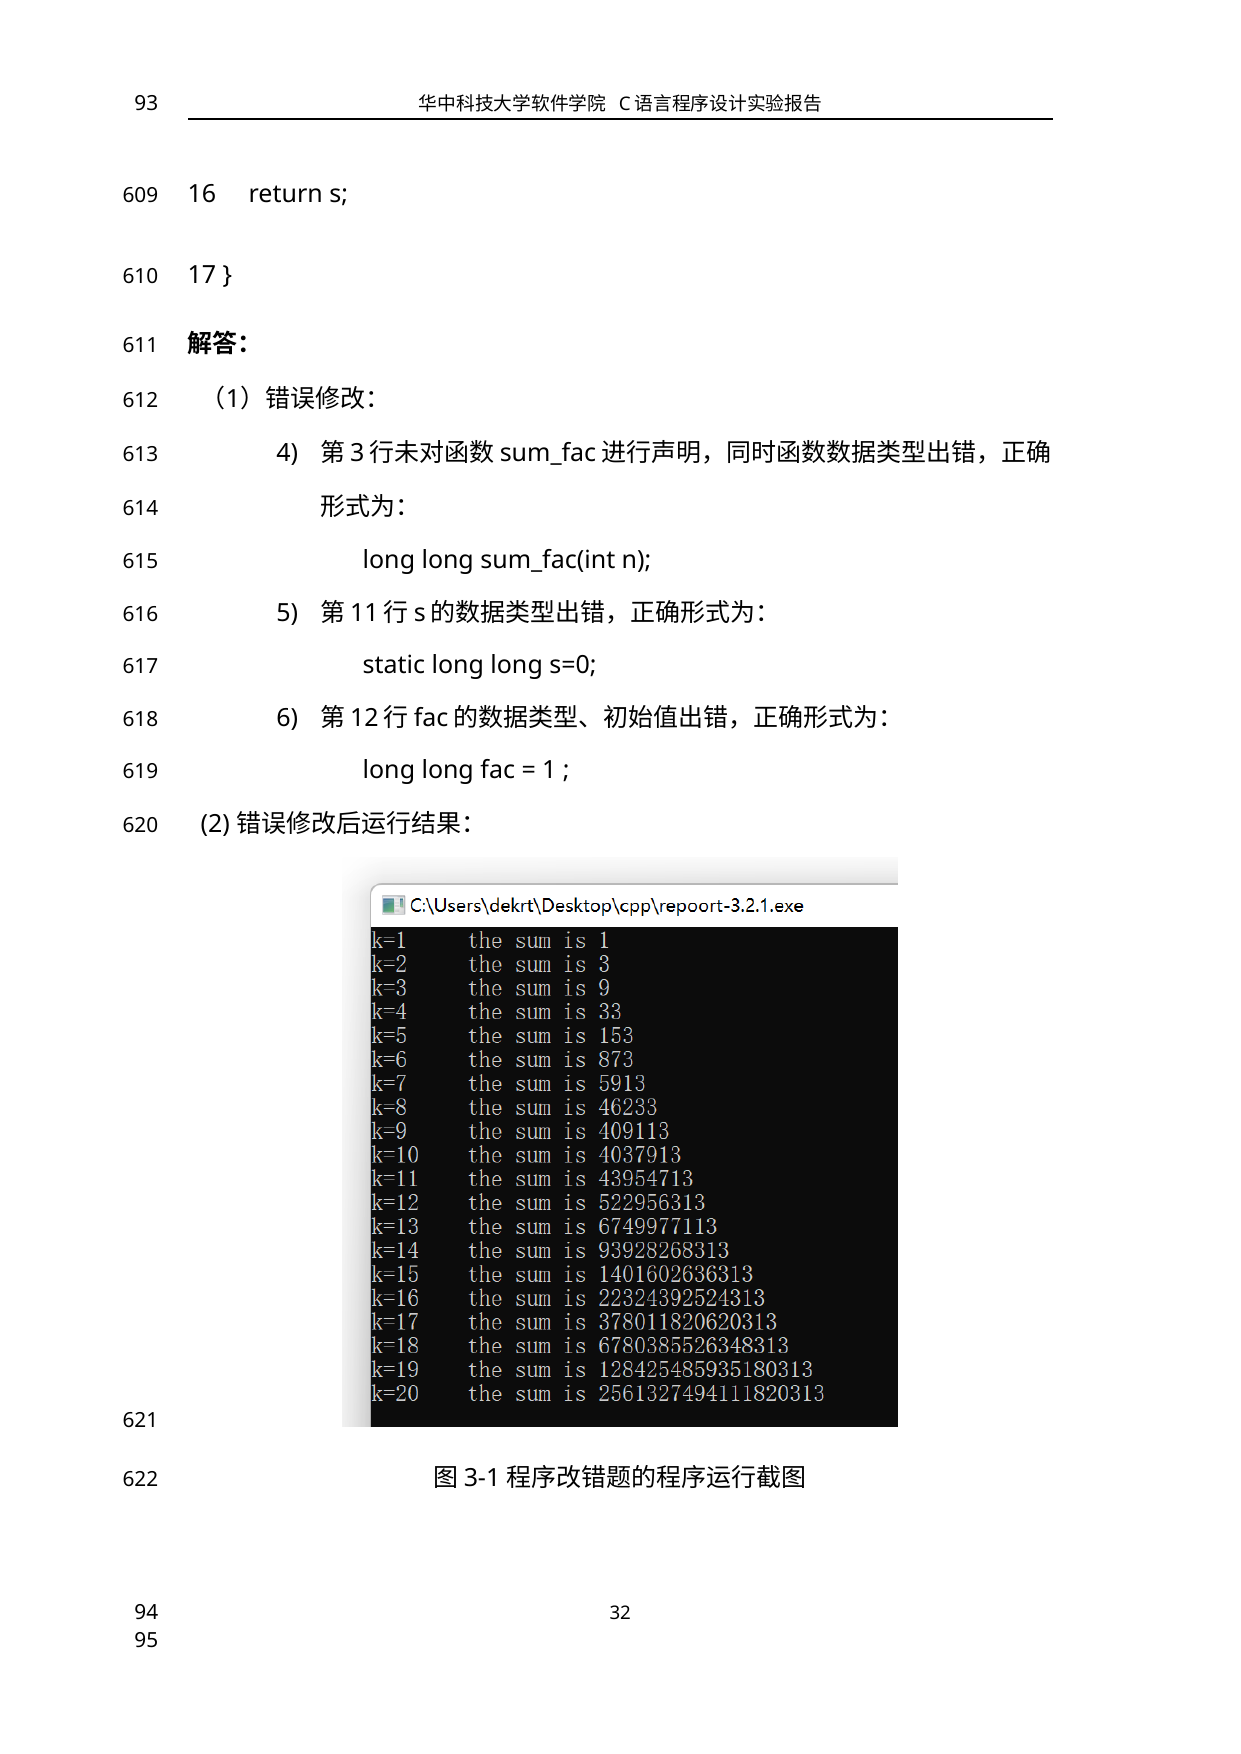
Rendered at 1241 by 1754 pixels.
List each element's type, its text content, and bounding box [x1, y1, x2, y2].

text 16 return s; [187, 160, 1053, 225]
text （1）错误修改： [187, 378, 1053, 414]
text 图3-1 程序改错题的程序运行截图 [187, 1457, 1053, 1494]
picture [342, 857, 898, 1427]
list 第11行s的数据类型出错，正确形式为： [276, 592, 1053, 628]
list 第12行fac的数据类型、初始值出错，正确形式为： [276, 698, 1053, 734]
list 第3行未对函数sum_fac进行声明，同时函数数据类型出错，正确形式为： [276, 432, 1053, 523]
text 17 } [187, 242, 1053, 307]
text static long long s=0; [319, 647, 1053, 681]
text long long fac = 1 ; [319, 752, 1053, 786]
text long long sum_fac(int n); [362, 541, 1053, 575]
text 解答： [187, 324, 1053, 360]
text (2) 错误修改后运行结果： [187, 803, 1053, 839]
